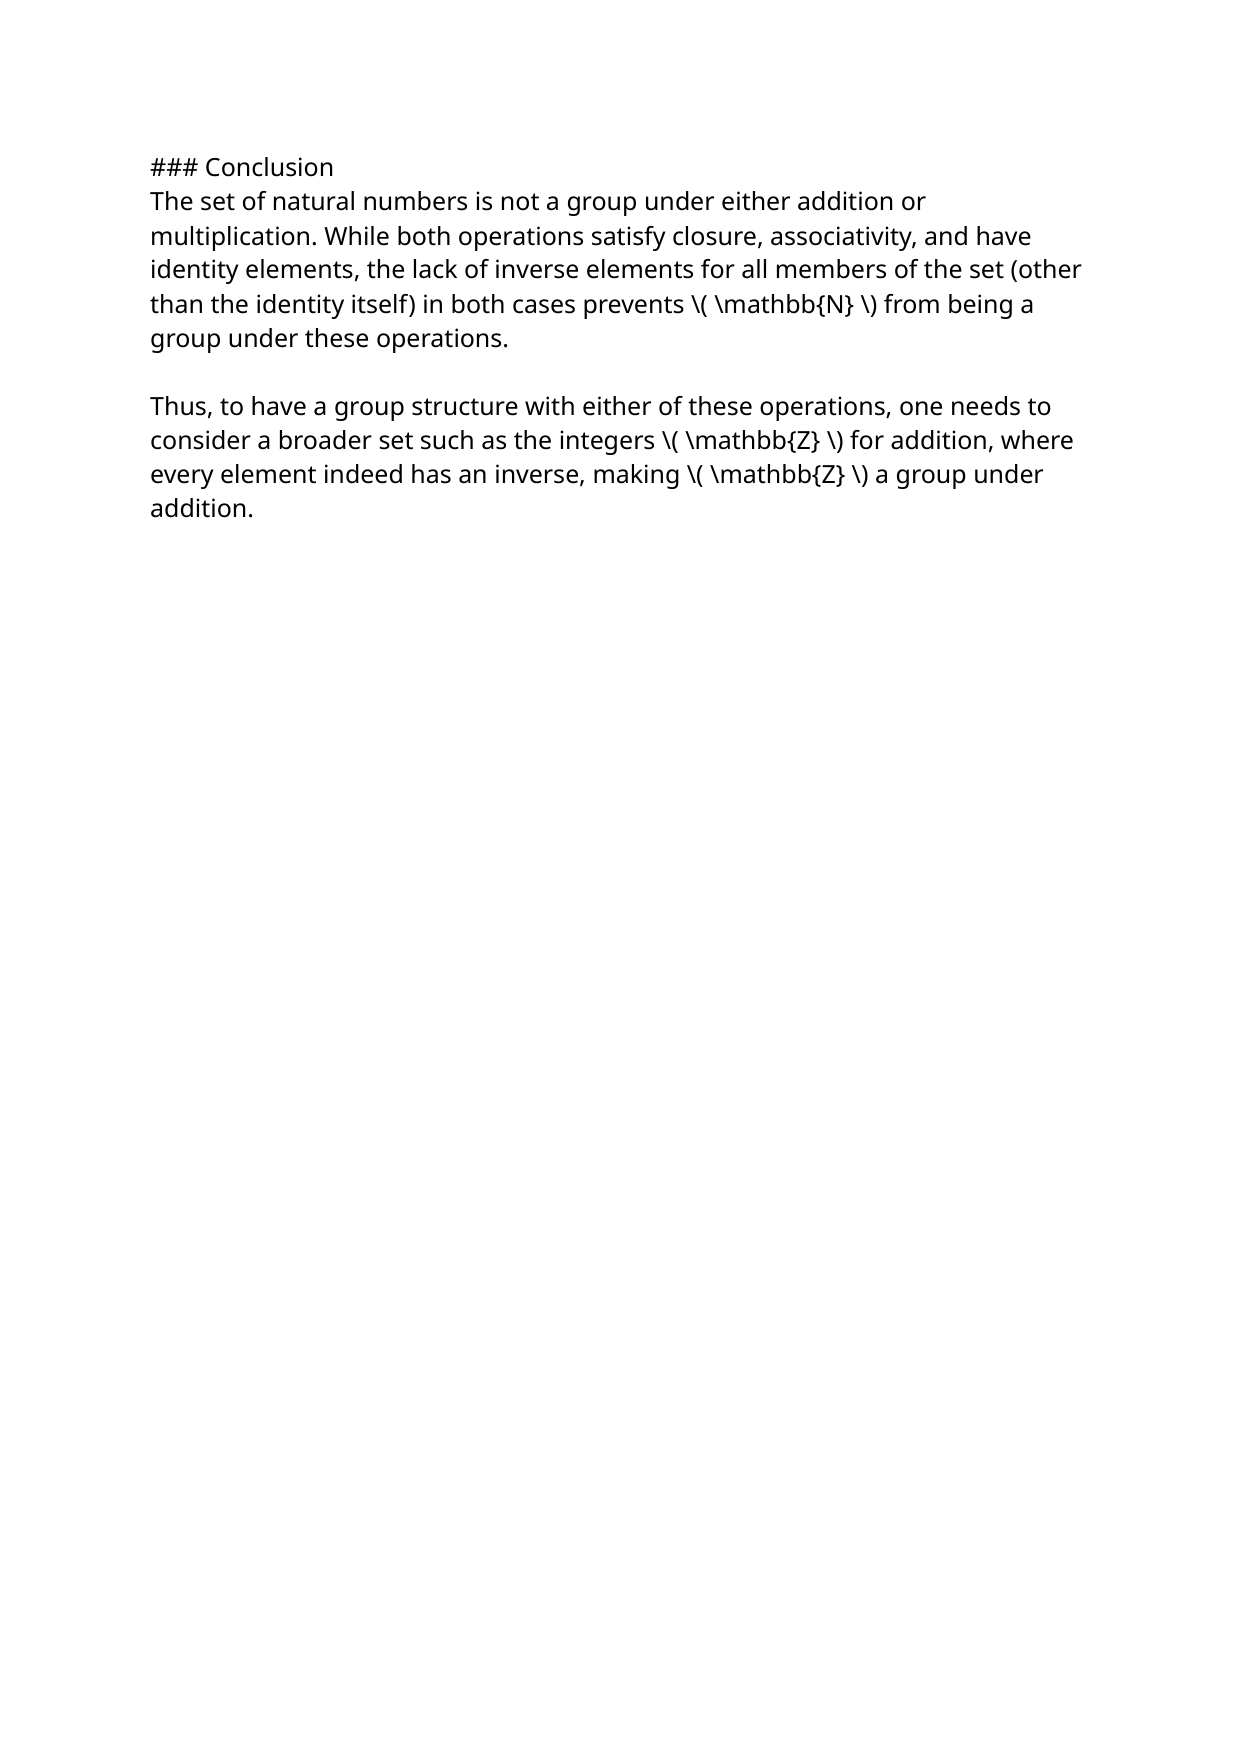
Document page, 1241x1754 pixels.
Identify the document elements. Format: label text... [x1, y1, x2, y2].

text Thus, to have a group structure with either of these operations, one needs to consider a broader set such as the integers \( \mathbb{Z} \) for addition, where every element indeed has an inverse, making \( \mathbb{Z} \) a group under addition. [150, 388, 1090, 525]
text The set of natural numbers is not a group under either addition or multiplication. While both operations satisfy closure, associativity, and have identity elements, the lack of inverse elements for all members of the set (other than the identity itself) in both cases prevents \( \mathbb{N} \) from being a group under these operations. [150, 184, 1090, 354]
text ### Conclusion [150, 150, 1090, 184]
